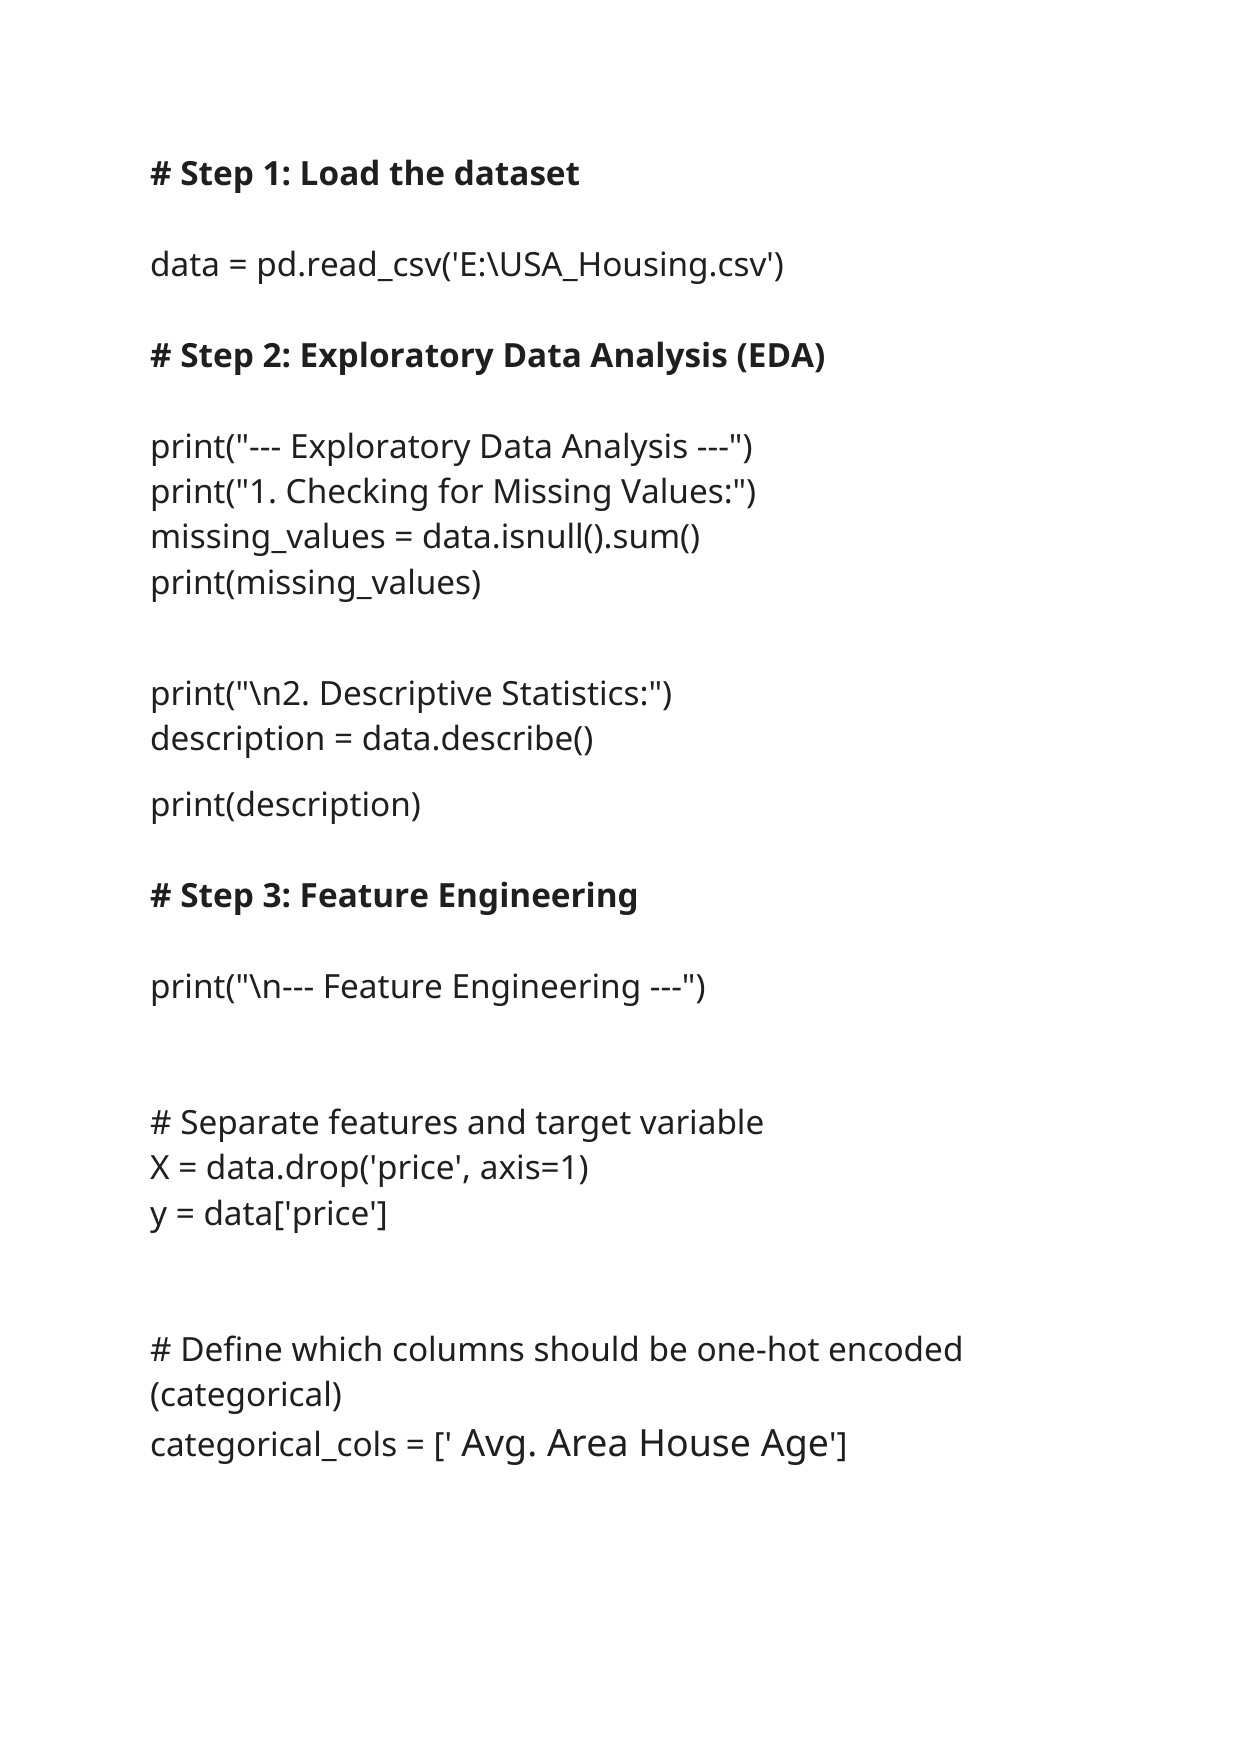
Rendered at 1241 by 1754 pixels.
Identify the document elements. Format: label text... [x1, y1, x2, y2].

text # Step 1: Load the dataset [150, 150, 1090, 195]
text y = data['price'] [150, 1189, 1090, 1235]
text missing_values = data.isnull().sum() [150, 513, 1090, 559]
text description = data.describe() [150, 715, 1090, 761]
text (categorical) [150, 1371, 1090, 1417]
text print("--- Exploratory Data Analysis ---") [150, 422, 1090, 468]
text data = pd.read_csv('E:\USA_Housing.csv') [150, 241, 1090, 286]
text # Separate features and target variable [150, 1099, 1090, 1144]
text print("\n--- Feature Engineering ---") [150, 962, 1090, 1008]
text # Define which columns should be one-hot encoded [150, 1326, 1090, 1371]
text print("1. Checking for Missing Values:") [150, 468, 1090, 513]
text categorical_cols = [' Avg. Area House Age'] [150, 1417, 1090, 1468]
text X = data.drop('price', axis=1) [150, 1144, 1090, 1189]
text print(description) [150, 781, 1090, 826]
text print("\n2. Descriptive Statistics:") [150, 670, 1090, 715]
text # Step 2: Exploratory Data Analysis (EDA) [150, 332, 1090, 377]
text print(missing_values) [150, 559, 1090, 604]
text # Step 3: Feature Engineering [150, 872, 1090, 917]
